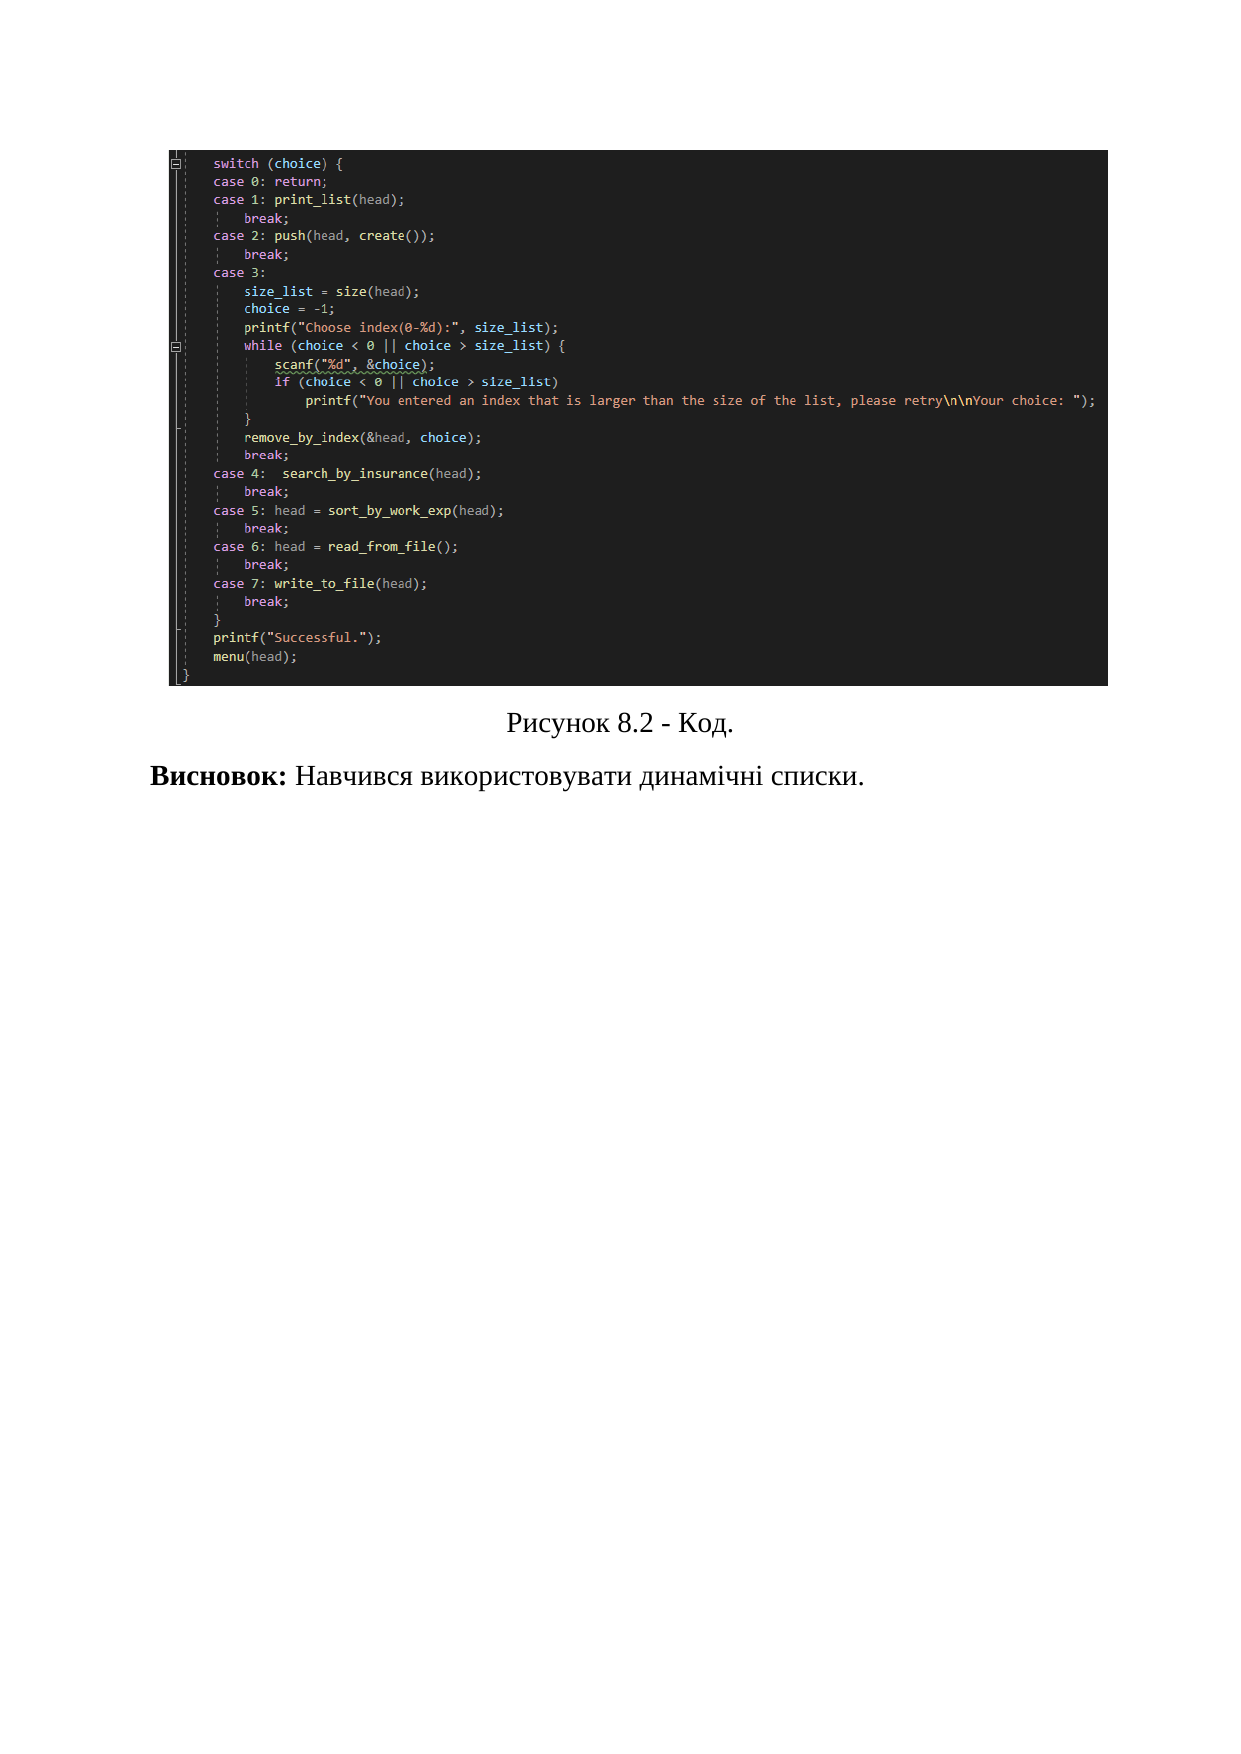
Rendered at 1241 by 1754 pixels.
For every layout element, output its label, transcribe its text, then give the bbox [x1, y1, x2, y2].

text Висновок: Навчився використовувати динамічні списки. [150, 758, 1090, 791]
text Рисунок 8.2 - Код. [150, 705, 1090, 738]
